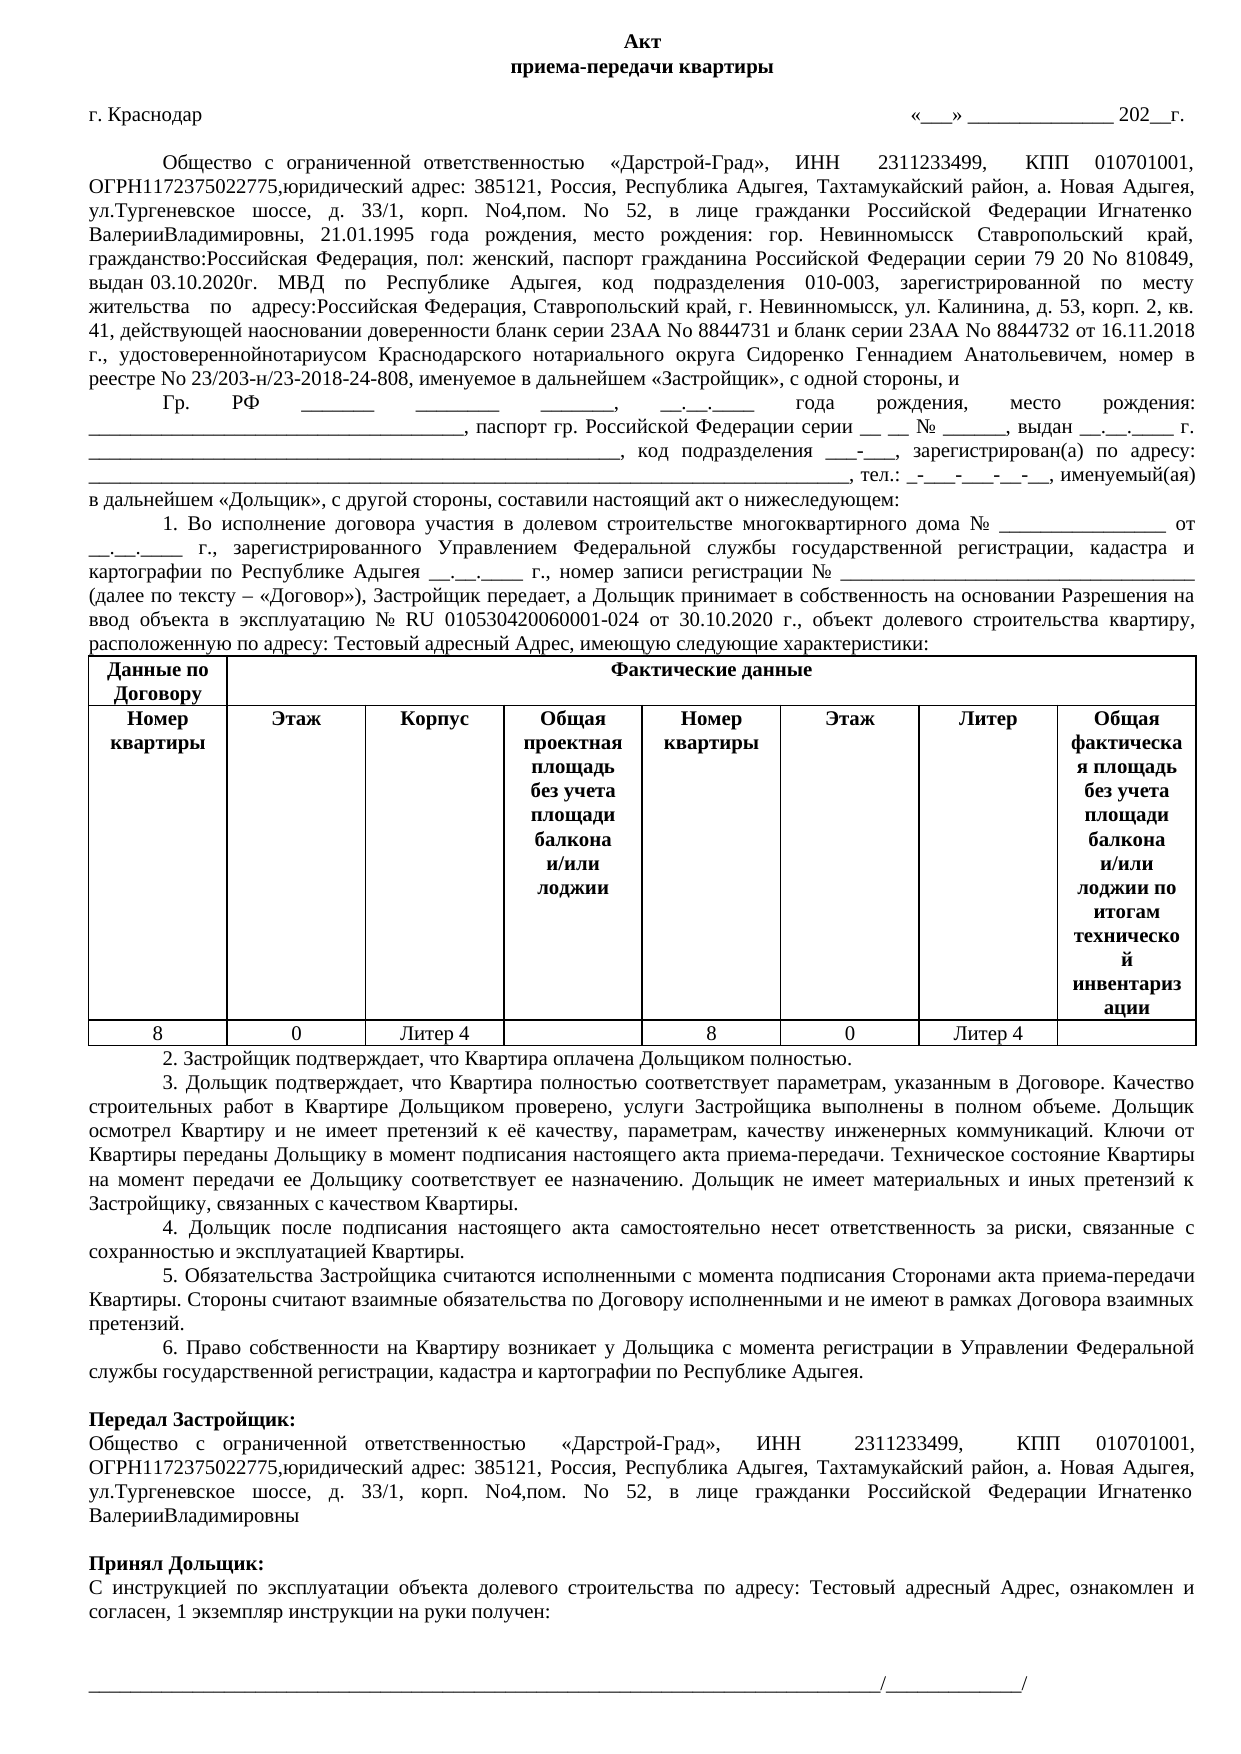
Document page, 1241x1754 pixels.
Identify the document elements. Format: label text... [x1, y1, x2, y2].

table_cell 0 [228, 1021, 365, 1044]
table_cell Общая проектная площадь без учета площади балкона и/или лоджии [505, 706, 641, 1019]
text 3. Дольщик подтверждает, что Квартира полностью соответствует параметрам, указанным в Договоре. Качество строительных работ в Квартире Дольщиком проверено, услуги Застройщика выполнены в полном объеме. Дольщик осмотрел Квартиру и не имеет претензий к её качеству, параметрам, качеству инженерных коммуникаций. Ключи от Квартиры переданы Дольщику в момент подписания настоящего акта приема-передачи. Техническое состояние Квартиры на момент передачи ее Дольщику соответствует ее назначению. Дольщик не имеет материальных и иных претензий к Застройщику, связанных с качеством Квартиры. [88, 1070, 1196, 1214]
table_cell 0 [781, 1021, 918, 1044]
text Общество с ограниченной ответственностью «Дарстрой-Град», ИНН 2311233499, КПП 010701001, ОГРН1172375022775,юридический адрес: 385121, Россия, Республика Адыгея, Тахтамукайский район, а. Новая Адыгея, ул.Тургеневское шоссе, д. 33/1, корп. No4,пом. No 52, в лице гражданки Российской Федерации Игнатенко ВалерииВладимировны [88, 1431, 1196, 1527]
text Гр. РФ _______ ________ _______, __.__.____ года рождения, место рождения: ____________________________________, паспорт гр. Российской Федерации серии __ __ № ______, выдан __.__.____ г. ___________________________________________________, код подразделения ___-___, зарегистрирован(а) по адресу: _________________________________________________________________________, тел.: _-___-___-__-__, именуемый(ая) в дальнейшем «Дольщик», с другой стороны, составили настоящий акт о нижеследующем: [88, 390, 1196, 511]
text 5. Обязательства Застройщика считаются исполненными с момента подписания Сторонами акта приема-передачи Квартиры. Стороны считают взаимные обязательства по Договору исполненными и не имеют в рамках Договора взаимных претензий. [88, 1263, 1196, 1335]
text ____________________________________________________________________________/_____________/ [88, 1671, 1196, 1695]
text приема-передачи квартиры [88, 53, 1196, 78]
text Передал Застройщик: [88, 1407, 1196, 1431]
table_cell Общая фактическая площадь без учета площади балкона и/или лоджии по итогам технической инвентаризации [1058, 706, 1195, 1019]
text Акт [88, 29, 1196, 53]
table_cell Литер [920, 706, 1057, 1019]
table_cell [1058, 1021, 1195, 1044]
text 4. Дольщик после подписания настоящего акта самостоятельно несет ответственность за риски, связанные с сохранностью и эксплуатацией Квартиры. [88, 1214, 1196, 1263]
table_cell Номер квартиры [89, 706, 226, 1019]
text Общество с ограниченной ответственностью «Дарстрой-Град», ИНН 2311233499, КПП 010701001, ОГРН1172375022775,юридический адрес: 385121, Россия, Республика Адыгея, Тахтамукайский район, а. Новая Адыгея, ул.Тургеневское шоссе, д. 33/1, корп. No4,пом. No 52, в лице гражданки Российской Федерации Игнатенко ВалерииВладимировны, 21.01.1995 года рождения, место рождения: гор. Невинномысск Ставропольский край, гражданство:Российская Федерация, пол: женский, паспорт гражданина Российской Федерации серии 79 20 No 810849, выдан 03.10.2020г. МВД по Республике Адыгея, код подразделения 010-003, зарегистрированной по месту жительства по адресу:Российская Федерация, Ставропольский край, г. Невинномысск, ул. Калинина, д. 53, корп. 2, кв. 41, действующей наосновании доверенности бланк серии 23АА No 8844731 и бланк серии 23АА No 8844732 от 16.11.2018 г., удостовереннойнотариусом Краснодарского нотариального округа Сидоренко Геннадием Анатольевичем, номер в реестре No 23/203-н/23-2018-24-808, именуемое в дальнейшем «Застройщик», с одной стороны, и [88, 149, 1196, 390]
table_cell [505, 1021, 641, 1044]
text 2. Застройщик подтверждает, что Квартира оплачена Дольщиком полностью. [88, 1046, 1196, 1070]
text 6. Право собственности на Квартиру возникает у Дольщика с момента регистрации в Управлении Федеральной службы государственной регистрации, кадастра и картографии по Республике Адыгея. [88, 1335, 1196, 1383]
table_cell Этаж [228, 706, 365, 1019]
text С инструкцией по эксплуатации объекта долевого строительства по адресу: Тестовый адресный Адрес, ознакомлен и согласен, 1 экземпляр инструкции на руки получен: [88, 1575, 1196, 1623]
text Принял Дольщик: [88, 1551, 1196, 1575]
text г. Краснодар «___» ______________ 202__г. [88, 102, 1196, 126]
table_cell Номер квартиры [643, 706, 780, 1019]
table_header Данные по Договору [89, 657, 226, 704]
table_cell Литер 4 [366, 1021, 503, 1044]
table_cell Корпус [366, 706, 503, 1019]
table_cell 8 [643, 1021, 780, 1044]
table_header Фактические данные [228, 657, 1195, 704]
table_cell Этаж [781, 706, 918, 1019]
table_cell Литер 4 [920, 1021, 1057, 1044]
table_cell 8 [89, 1021, 226, 1044]
text 1. Во исполнение договора участия в долевом строительстве многоквартирного дома № ________________ от __.__.____ г., зарегистрированного Управлением Федеральной службы государственной регистрации, кадастра и картографии по Республике Адыгея __.__.____ г., номер записи регистрации № __________________________________ (далее по тексту – «Договор»), Застройщик передает, а Дольщик принимает в собственность на основании Разрешения на ввод объекта в эксплуатацию № RU 010530420060001-024 от 30.10.2020 г., объект долевого строительства квартиру, расположенную по адресу: Тестовый адресный Адрес, имеющую следующие характеристики: [88, 511, 1196, 655]
